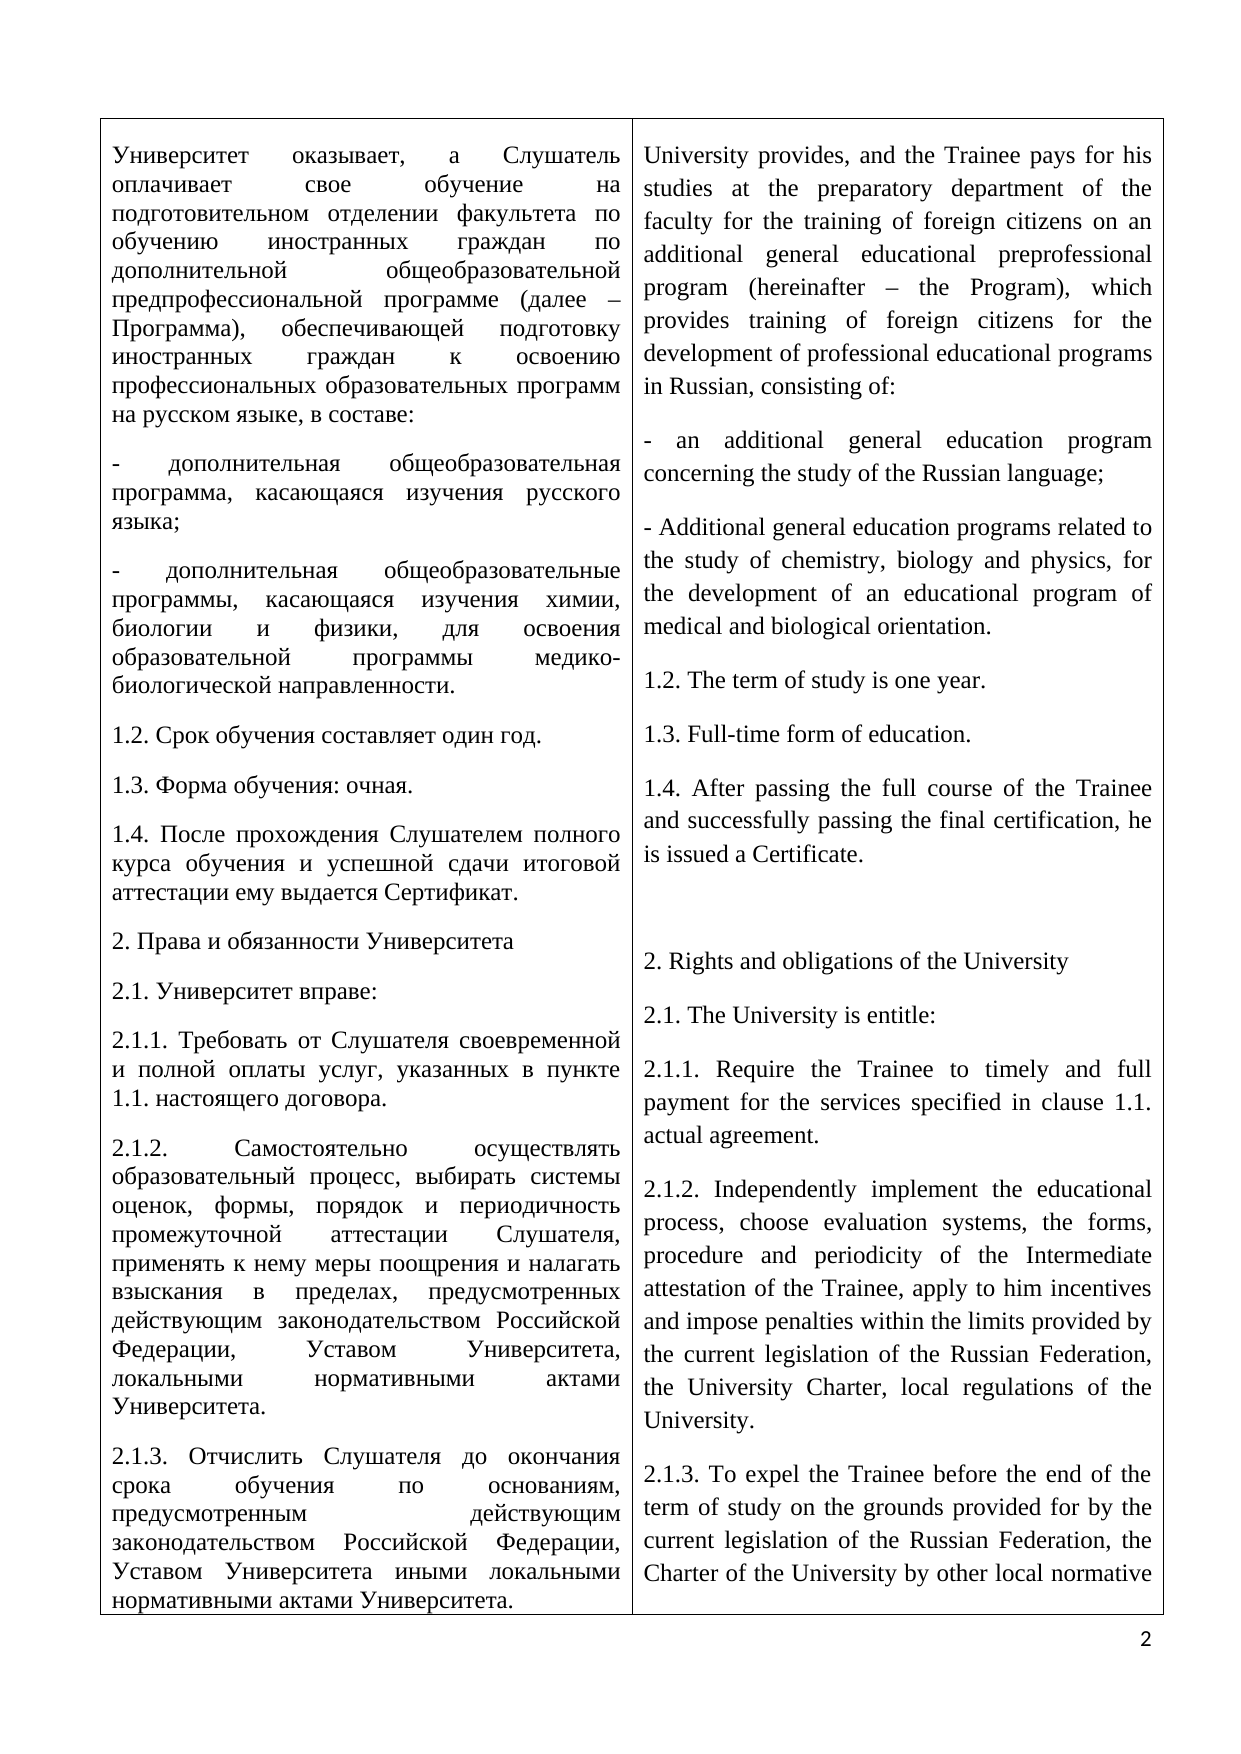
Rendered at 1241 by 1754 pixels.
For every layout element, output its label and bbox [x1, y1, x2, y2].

table_cell [101, 119, 632, 1613]
table_cell [633, 119, 1163, 1613]
